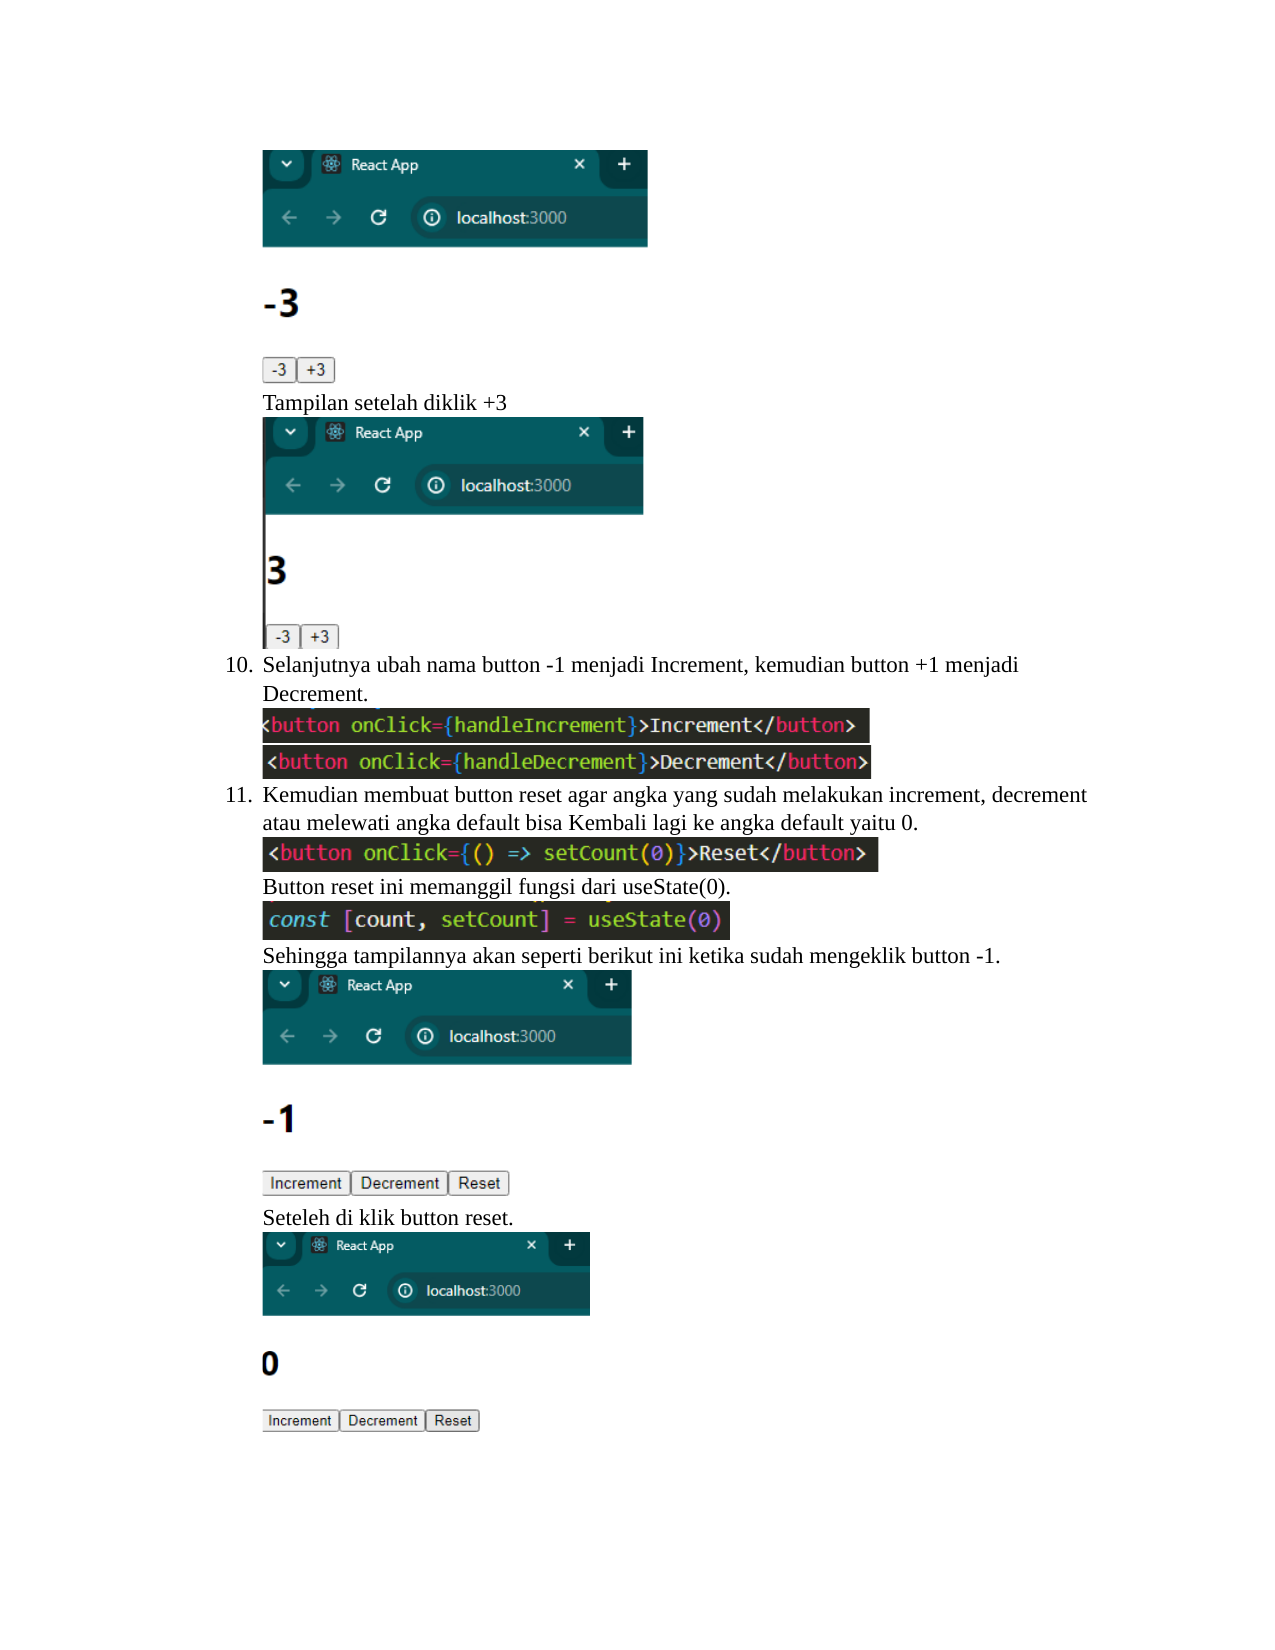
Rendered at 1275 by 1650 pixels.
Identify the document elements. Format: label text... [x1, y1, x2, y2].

picture [262, 970, 632, 1202]
list Seteleh di klik button reset. [262, 1204, 1125, 1231]
list Selanjutnya ubah nama button -1 menjadi Increment, kemudian button +1 menjadi Decrement. [225, 651, 1125, 706]
picture [262, 1232, 590, 1434]
picture [262, 417, 644, 649]
picture [262, 745, 872, 779]
list Kemudian membuat button reset agar angka yang sudah melakukan increment, decrement atau melewati angka default bisa Kembali lagi ke angka default yaitu 0. [225, 781, 1125, 836]
picture [262, 150, 648, 387]
list Tampilan setelah diklik +3 [262, 389, 1125, 415]
picture [262, 708, 870, 743]
list Button reset ini memanggil fungsi dari useState(0). [262, 873, 1125, 900]
list Sehingga tampilannya akan seperti berikut ini ketika sudah mengeklik button -1. [262, 942, 1125, 968]
picture [262, 837, 879, 872]
picture [262, 901, 730, 940]
